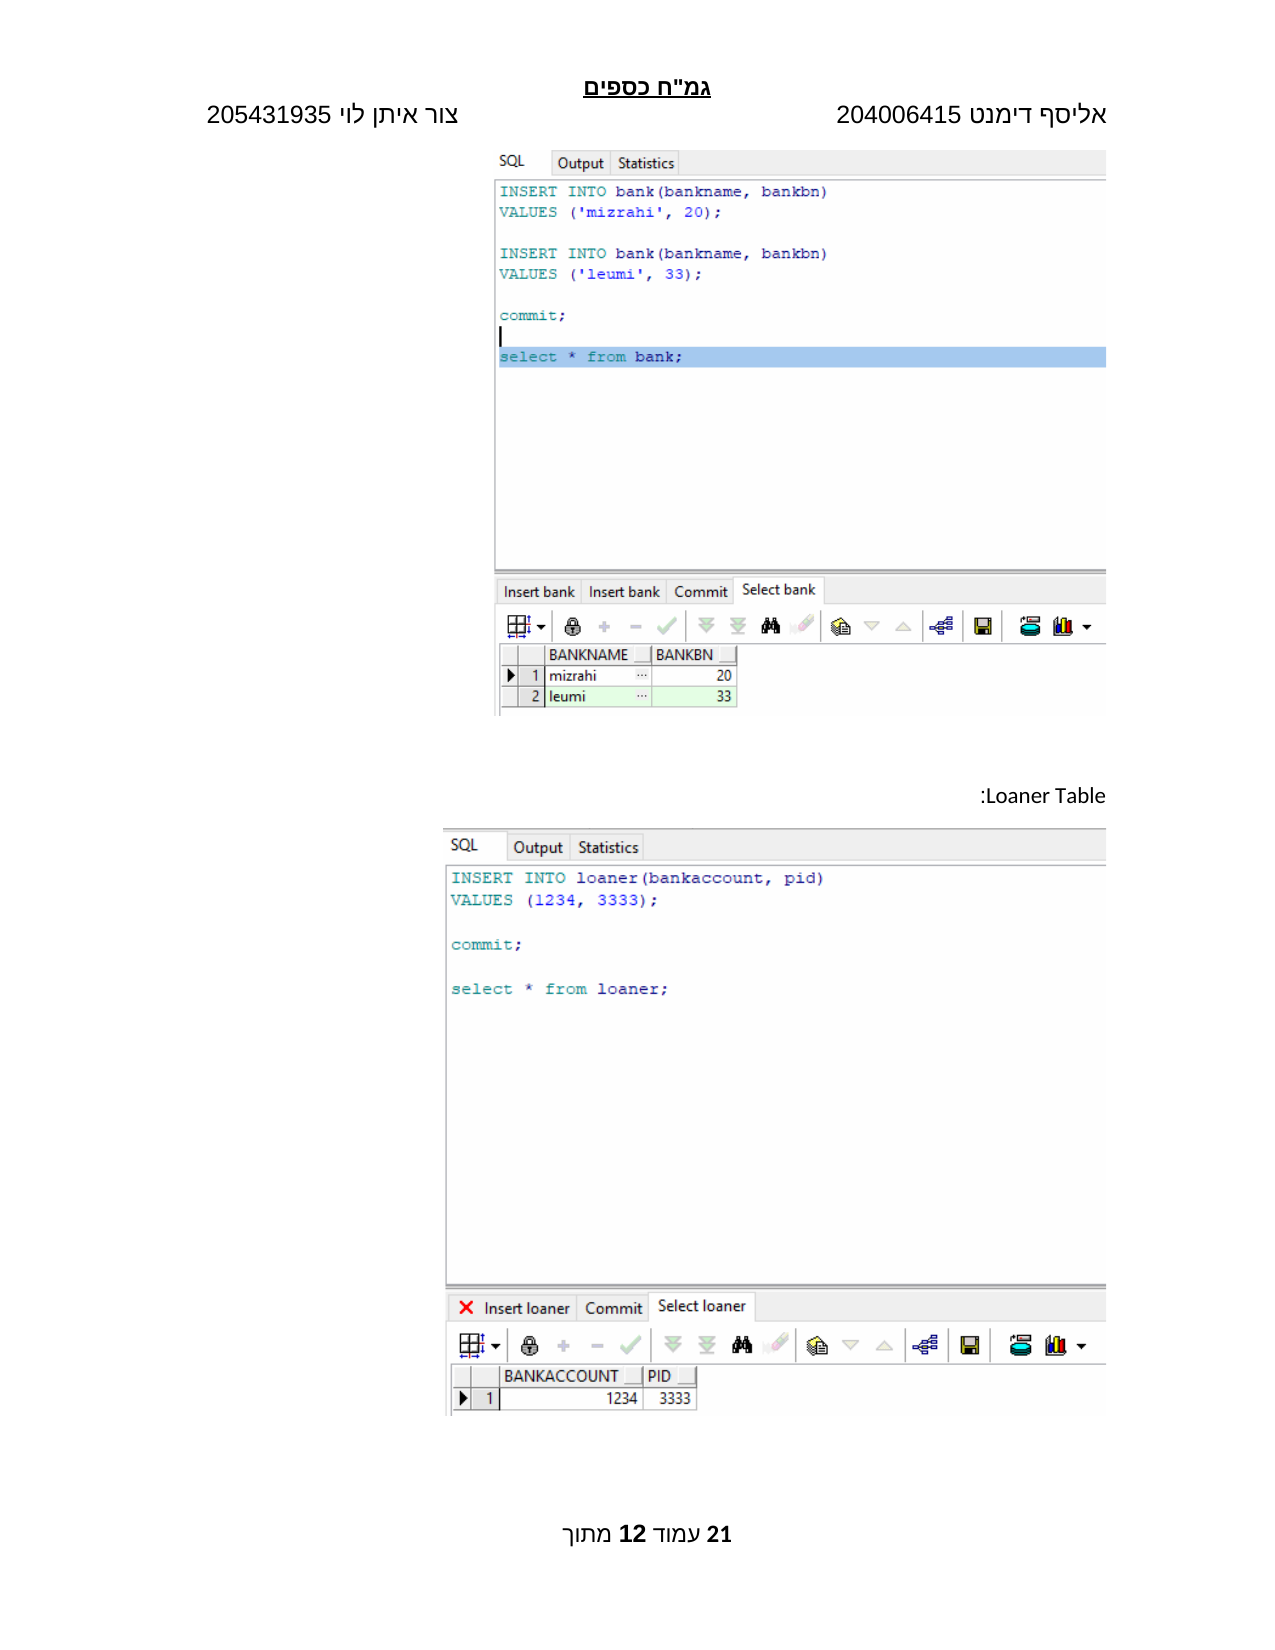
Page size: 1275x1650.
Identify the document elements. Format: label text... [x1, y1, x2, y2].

text Loaner Table: [187, 781, 1106, 809]
picture [443, 828, 1107, 1416]
picture [492, 150, 1107, 716]
